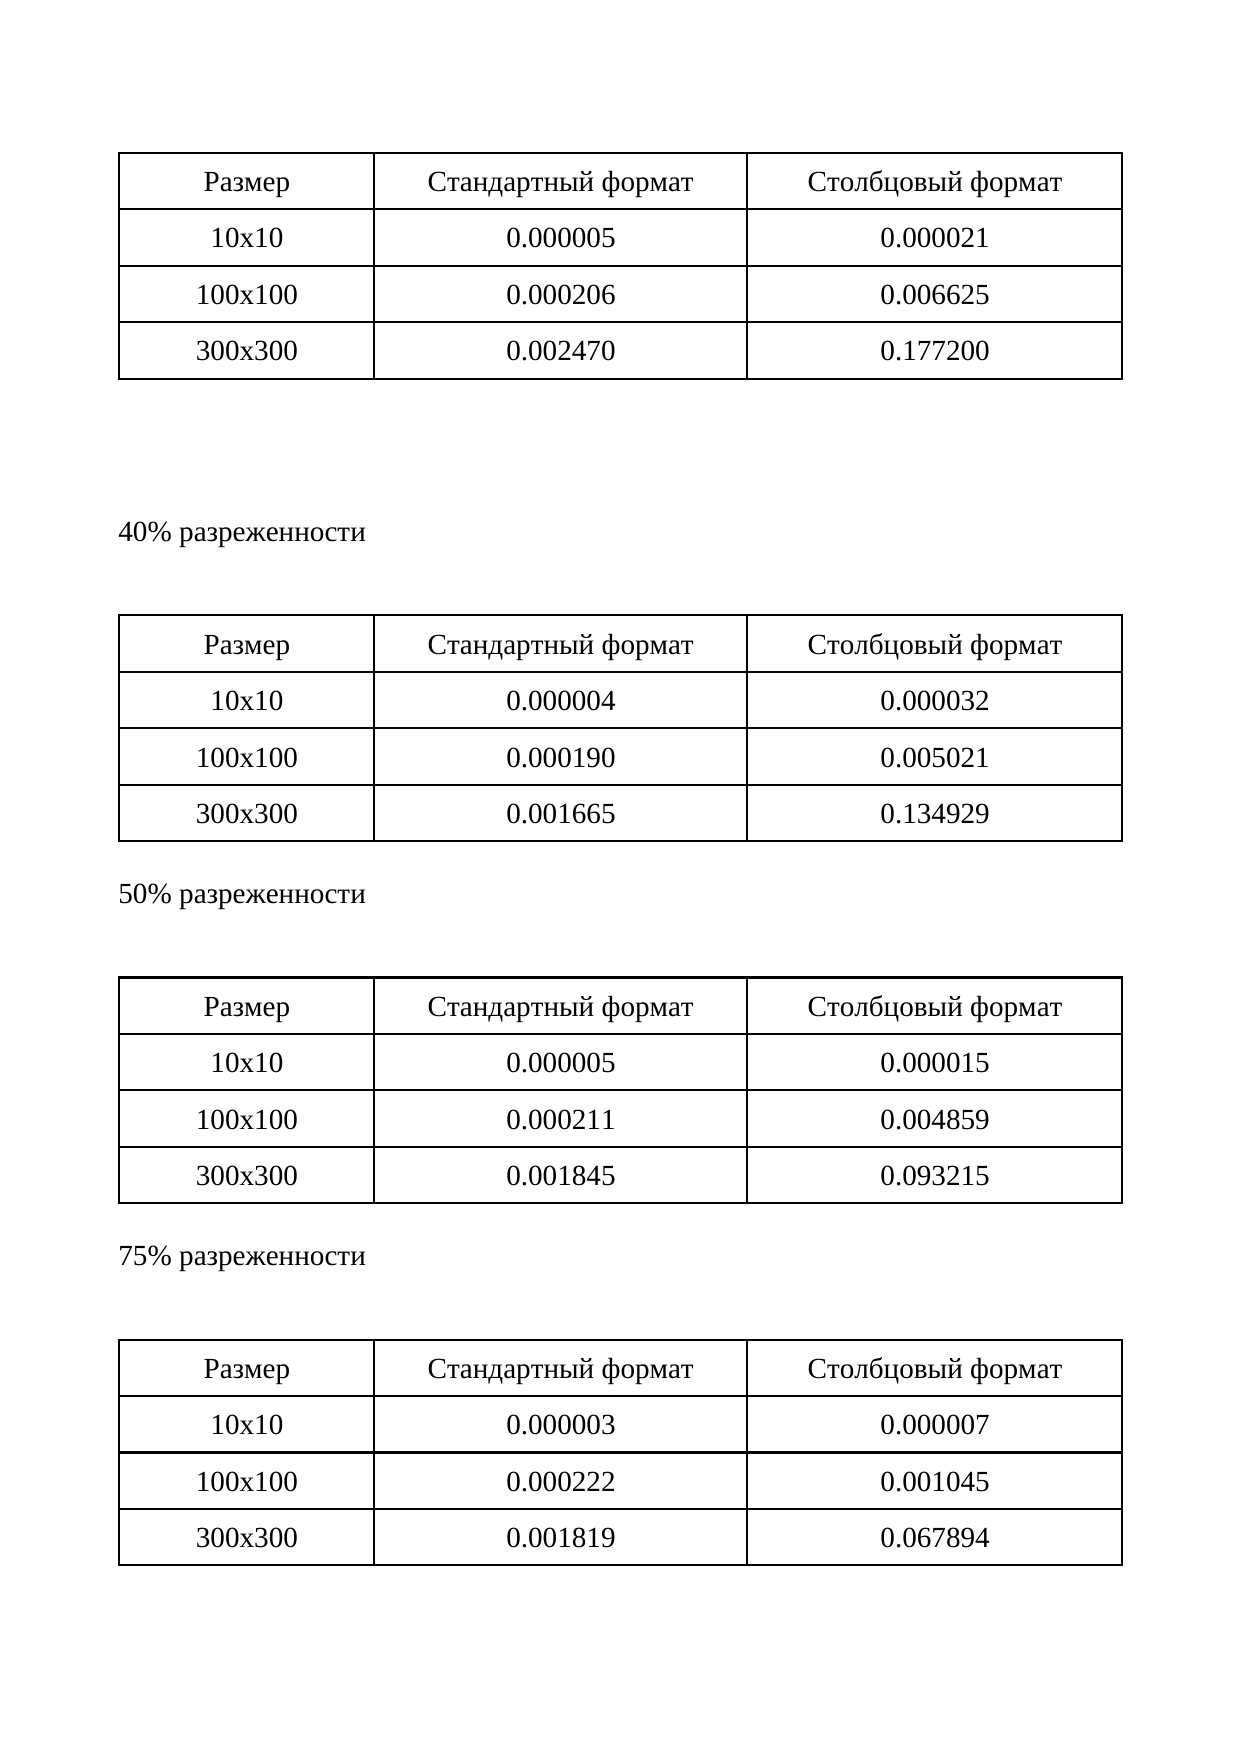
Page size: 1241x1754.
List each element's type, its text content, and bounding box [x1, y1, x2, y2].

table_cell 0.002470 [375, 323, 746, 377]
table_cell 0.000021 [748, 210, 1121, 264]
table_cell 0.001665 [375, 786, 746, 840]
table_cell 300х300 [120, 1148, 373, 1202]
table_cell 0.006625 [748, 267, 1121, 321]
table_cell 0.005021 [748, 729, 1121, 784]
table_cell 100х100 [120, 1091, 373, 1146]
table_cell 100х100 [120, 267, 373, 321]
table_header Стандартный формат [375, 616, 746, 671]
table_cell 0.001045 [748, 1454, 1121, 1508]
table_cell 0.000007 [748, 1397, 1121, 1451]
text 75% разреженности [118, 1238, 1122, 1271]
table_cell 0.000206 [375, 267, 746, 321]
table_cell 0.093215 [748, 1148, 1121, 1202]
table_header Столбцовый формат [748, 1341, 1121, 1395]
table_header Размер [120, 1341, 373, 1395]
table_cell 0.000190 [375, 729, 746, 784]
table_cell 0.000032 [748, 673, 1121, 727]
table_header Столбцовый формат [748, 154, 1121, 208]
table_cell 0.177200 [748, 323, 1121, 377]
table_cell 0.000222 [375, 1454, 746, 1508]
table_cell 300х300 [120, 323, 373, 377]
text 40% разреженности [118, 514, 1122, 547]
table_cell 0.134929 [748, 786, 1121, 840]
table_header Стандартный формат [375, 154, 746, 208]
table_cell 100х100 [120, 729, 373, 784]
text 50% разреженности [118, 876, 1122, 909]
table_header Размер [120, 154, 373, 208]
table_cell 0.000005 [375, 210, 746, 264]
table_cell 0.000005 [375, 1035, 746, 1089]
table_cell 10х10 [120, 673, 373, 727]
table_header Столбцовый формат [748, 979, 1121, 1033]
table_cell 0.000211 [375, 1091, 746, 1146]
table_header Стандартный формат [375, 979, 746, 1033]
table_cell 0.000004 [375, 673, 746, 727]
table_cell 10х10 [120, 1035, 373, 1089]
table_cell 0.001845 [375, 1148, 746, 1202]
table_cell 0.004859 [748, 1091, 1121, 1146]
table_header Размер [120, 616, 373, 671]
table_cell 0.067894 [748, 1510, 1121, 1564]
table_header Размер [120, 979, 373, 1033]
table_cell 0.001819 [375, 1510, 746, 1564]
table_cell 100х100 [120, 1454, 373, 1508]
table_cell 10х10 [120, 210, 373, 264]
table_cell 0.000015 [748, 1035, 1121, 1089]
table_cell 300х300 [120, 1510, 373, 1564]
table_cell 10х10 [120, 1397, 373, 1451]
table_header Столбцовый формат [748, 616, 1121, 671]
table_cell 300х300 [120, 786, 373, 840]
table_cell 0.000003 [375, 1397, 746, 1451]
table_header Стандартный формат [375, 1341, 746, 1395]
